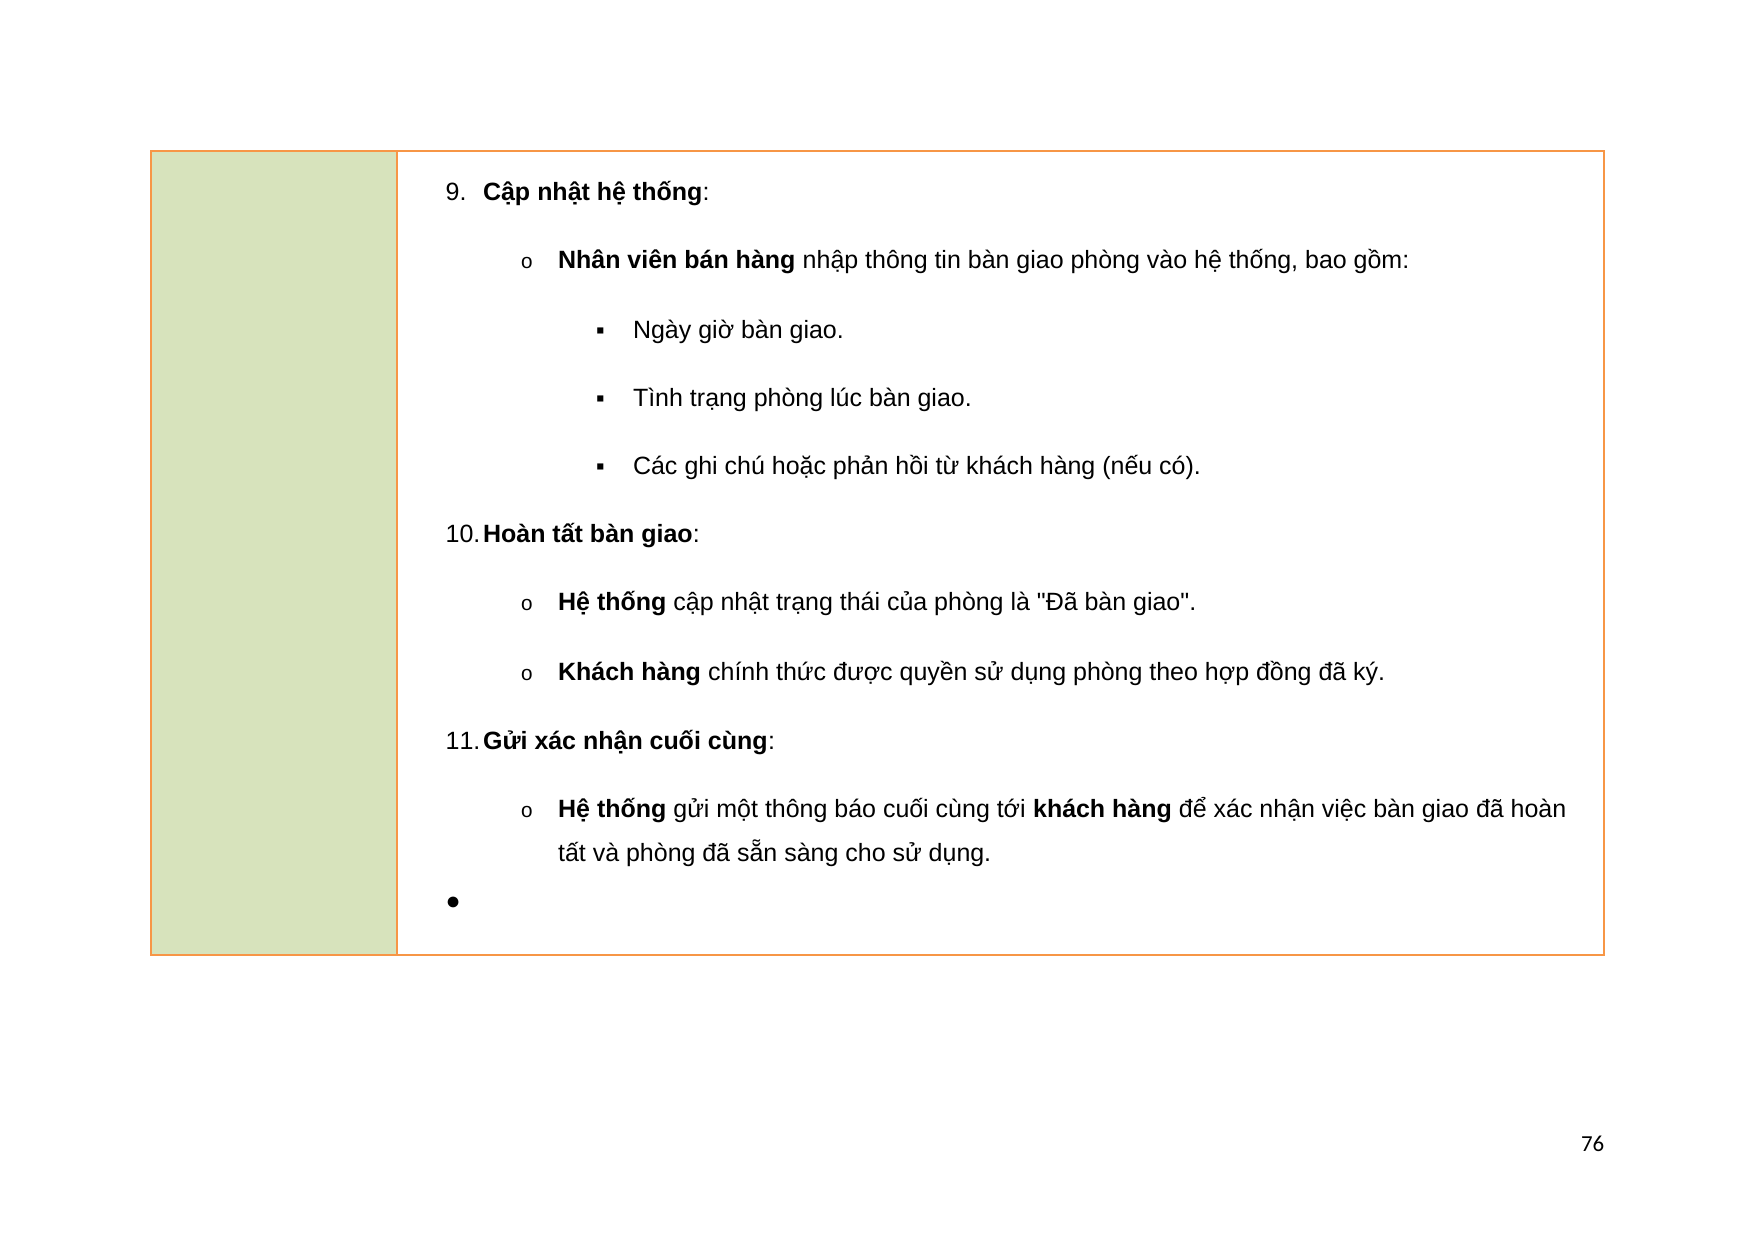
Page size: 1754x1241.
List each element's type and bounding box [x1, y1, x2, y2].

table_cell [398, 152, 1603, 954]
table_cell [152, 152, 396, 954]
